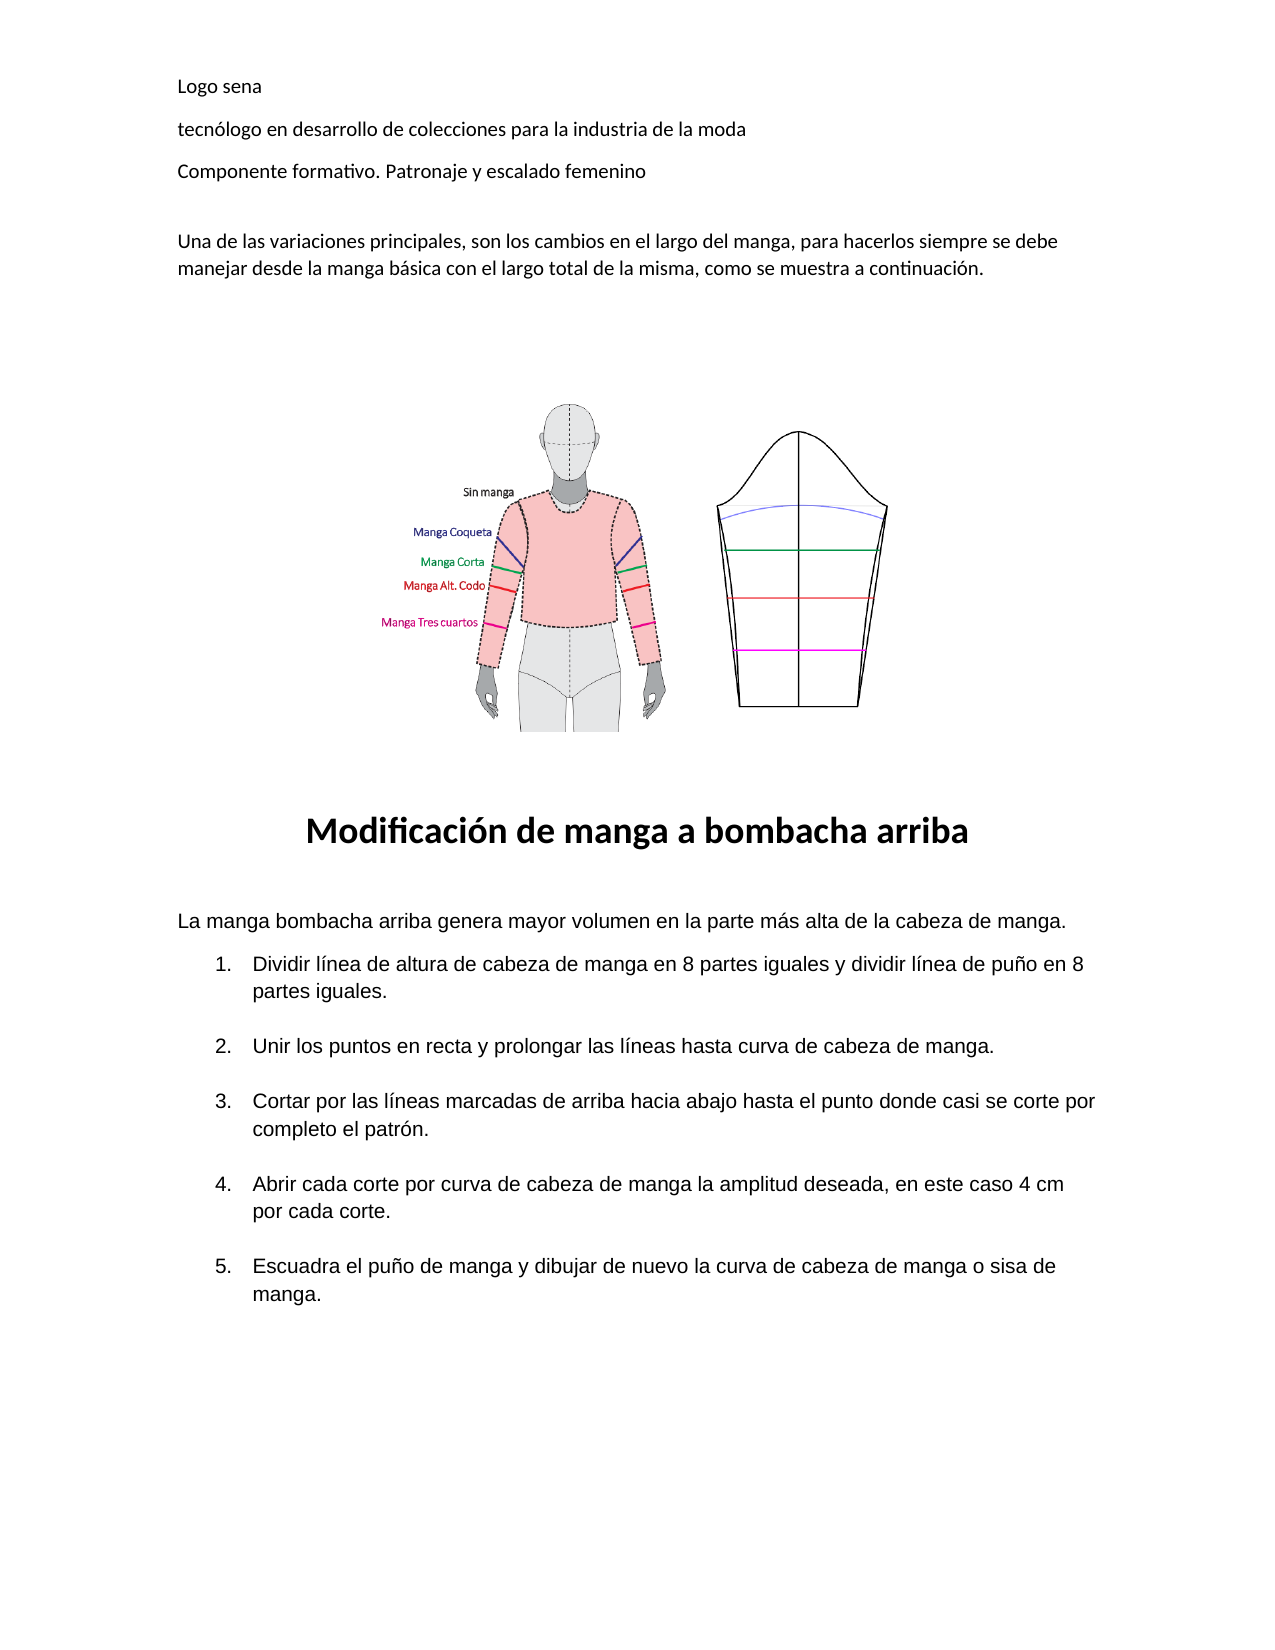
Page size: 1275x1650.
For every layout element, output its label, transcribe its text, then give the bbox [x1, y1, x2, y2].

text La manga bombacha arriba genera mayor volumen en la parte más alta de la cabeza de manga. [177, 909, 1098, 933]
list Cortar por las líneas marcadas de arriba hacia abajo hasta el punto donde casi se corte por completo el patrón. [215, 1089, 1098, 1141]
list Abrir cada corte por curva de cabeza de manga la amplitud deseada, en este caso 4 cm por cada corte. [215, 1172, 1098, 1223]
list Dividir línea de altura de cabeza de manga en 8 partes iguales y dividir línea de puño en 8 partes iguales. [215, 952, 1098, 1003]
list Unir los puntos en recta y prolongar las líneas hasta curva de cabeza de manga. [215, 1034, 1098, 1058]
list Escuadra el puño de manga y dibujar de nuevo la curva de cabeza de manga o sisa de manga. [215, 1254, 1098, 1306]
picture [354, 387, 921, 732]
text Modificación de manga a bombacha arriba [177, 807, 1098, 853]
text Una de las variaciones principales, son los cambios en el largo del manga, para hacerlos siempre se debe manejar desde la manga básica con el largo total de la misma, como se muestra a continuación. [177, 228, 1098, 281]
